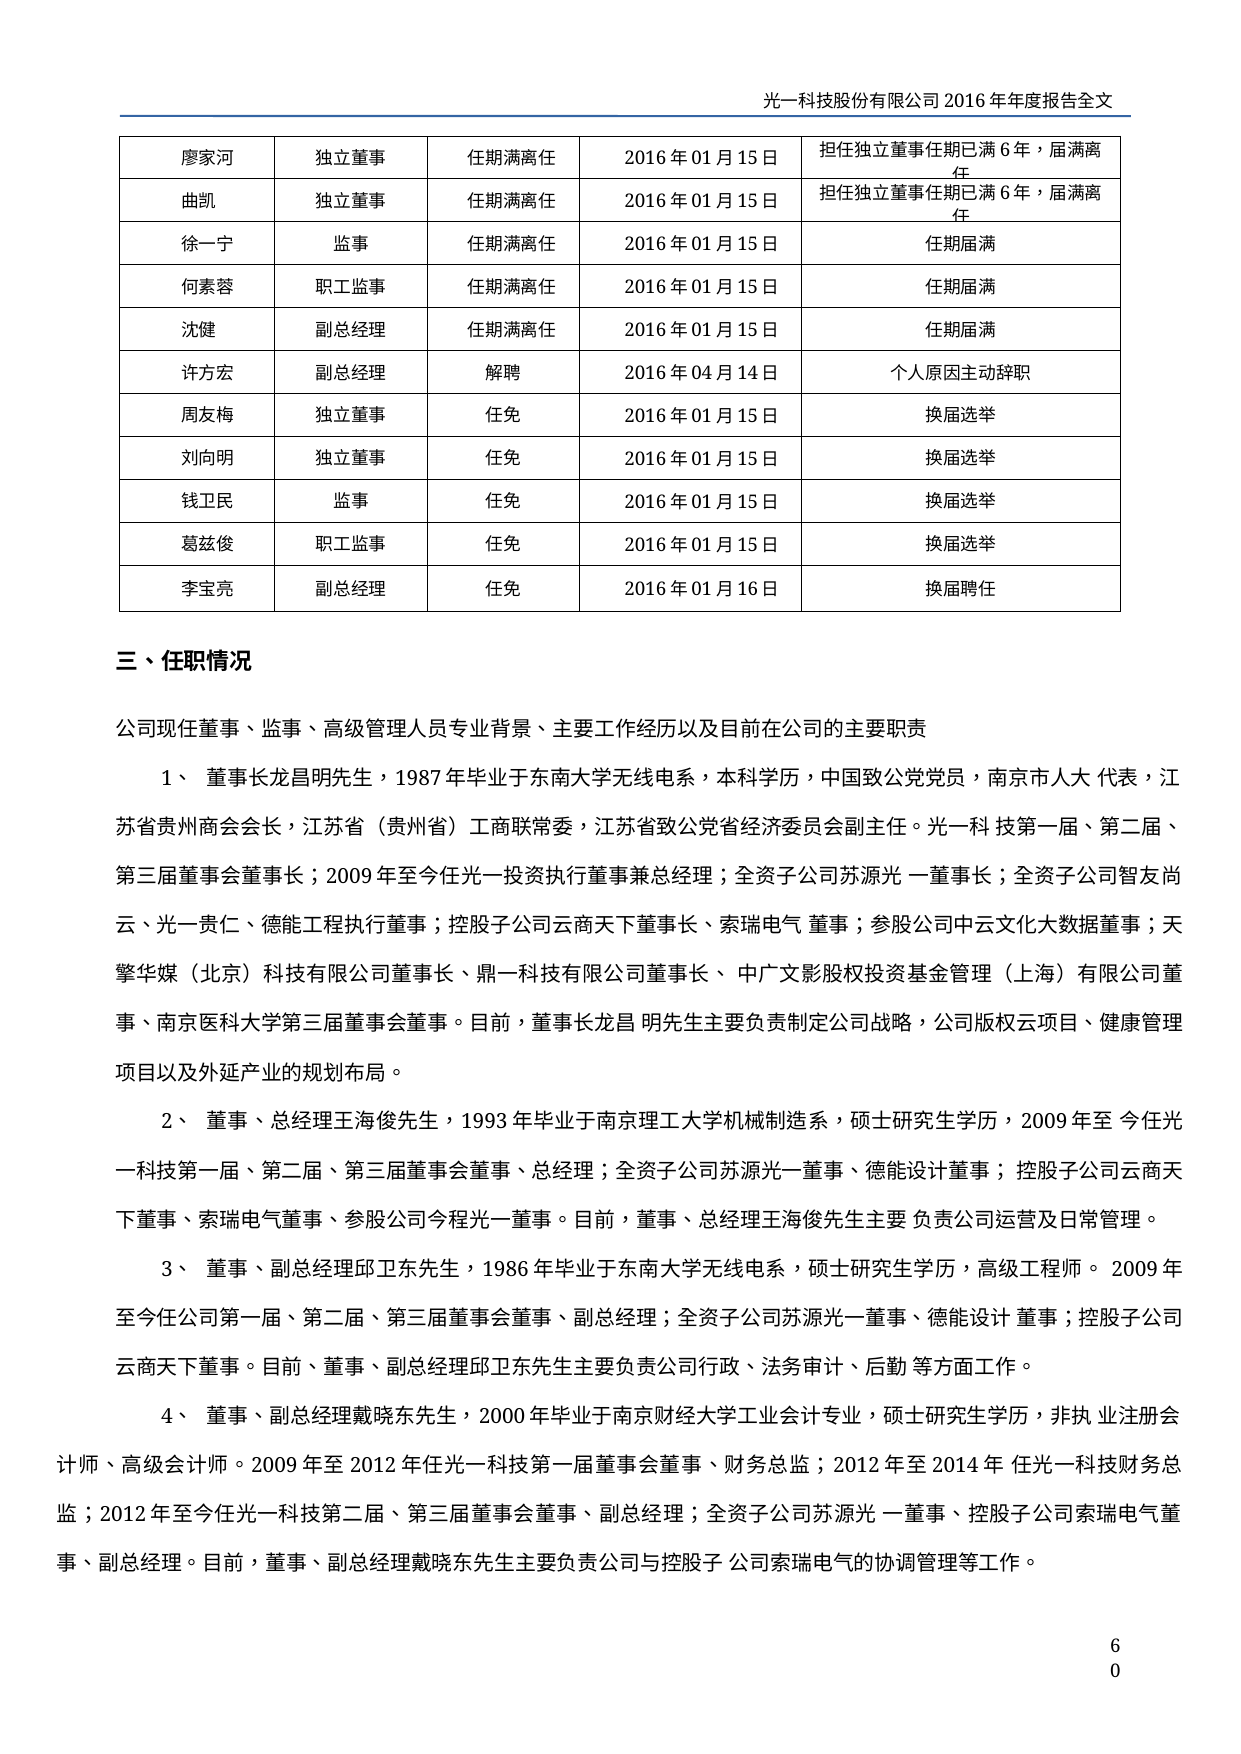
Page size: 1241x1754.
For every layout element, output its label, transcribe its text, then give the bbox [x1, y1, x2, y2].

text 三、任职情况 [57, 645, 1183, 676]
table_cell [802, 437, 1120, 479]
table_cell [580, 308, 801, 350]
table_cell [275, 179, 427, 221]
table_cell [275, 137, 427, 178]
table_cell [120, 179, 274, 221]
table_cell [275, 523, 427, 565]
text 2、 董事、总经理王海俊先生，1993年毕业于南京理工大学机械制造系，硕士研究生学历，2009年至 今任光一科技第一届、第二届、第三届董事会董事、总经理；全资子公司苏源光一董事、德能设计董事； 控股子公司云商天下董事、索瑞电气董事、参股公司今程光一董事。目前，董事、总经理王海俊先生主要 负责公司运营及日常管理。 [115, 1090, 1183, 1237]
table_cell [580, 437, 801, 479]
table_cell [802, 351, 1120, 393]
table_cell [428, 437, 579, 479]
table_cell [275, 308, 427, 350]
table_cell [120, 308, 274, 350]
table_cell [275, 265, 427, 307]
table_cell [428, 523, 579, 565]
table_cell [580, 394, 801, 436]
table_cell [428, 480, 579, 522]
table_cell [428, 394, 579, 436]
text 1、 董事长龙昌明先生，1987年毕业于东南大学无线电系，本科学历，中国致公党党员，南京市人大 代表，江苏省贵州商会会长，江苏省（贵州省）工商联常委，江苏省致公党省经济委员会副主任。光一科 技第一届、第二届、第三届董事会董事长；2009年至今任光一投资执行董事兼总经理；全资子公司苏源光 一董事长；全资子公司智友尚云、光一贵仁、德能工程执行董事；控股子公司云商天下董事长、索瑞电气 董事；参股公司中云文化大数据董事；天擎华媒（北京）科技有限公司董事长、鼎一科技有限公司董事长、 中广文影股权投资基金管理（上海）有限公司董事、南京医科大学第三届董事会董事。目前，董事长龙昌 明先生主要负责制定公司战略，公司版权云项目、健康管理项目以及外延产业的规划布局。 [115, 746, 1183, 1090]
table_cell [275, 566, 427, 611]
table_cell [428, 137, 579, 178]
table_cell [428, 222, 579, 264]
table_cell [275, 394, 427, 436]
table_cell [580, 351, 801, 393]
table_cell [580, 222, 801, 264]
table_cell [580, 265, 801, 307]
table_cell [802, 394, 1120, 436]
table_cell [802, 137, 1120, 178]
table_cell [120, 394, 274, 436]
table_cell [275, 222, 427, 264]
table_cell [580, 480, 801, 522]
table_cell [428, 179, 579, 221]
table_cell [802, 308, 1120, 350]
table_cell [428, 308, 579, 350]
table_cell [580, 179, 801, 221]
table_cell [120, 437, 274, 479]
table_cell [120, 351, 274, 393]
text 公司现任董事、监事、高级管理人员专业背景、主要工作经历以及目前在公司的主要职责 [57, 697, 1183, 746]
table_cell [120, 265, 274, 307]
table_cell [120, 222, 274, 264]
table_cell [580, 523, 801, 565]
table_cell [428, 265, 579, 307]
text 3、 董事、副总经理邱卫东先生，1986年毕业于东南大学无线电系，硕士研究生学历，高级工程师。 2009年至今任公司第一届、第二届、第三届董事会董事、副总经理；全资子公司苏源光一董事、德能设计 董事；控股子公司云商天下董事。目前、董事、副总经理邱卫东先生主要负责公司行政、法务审计、后勤 等方面工作。 [115, 1237, 1183, 1384]
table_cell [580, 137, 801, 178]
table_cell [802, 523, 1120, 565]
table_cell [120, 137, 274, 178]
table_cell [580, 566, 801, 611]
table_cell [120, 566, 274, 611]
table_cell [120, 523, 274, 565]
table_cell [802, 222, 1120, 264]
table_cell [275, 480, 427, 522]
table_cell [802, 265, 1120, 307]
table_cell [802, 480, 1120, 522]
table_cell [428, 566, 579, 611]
text 4、 董事、副总经理戴晓东先生，2000年毕业于南京财经大学工业会计专业，硕士研究生学历，非执 业注册会计师、高级会计师。2009年至2012年任光一科技第一届董事会董事、财务总监；2012年至2014年 任光一科技财务总监；2012年至今任光一科技第二届、第三届董事会董事、副总经理；全资子公司苏源光 一董事、控股子公司索瑞电气董事、副总经理。目前，董事、副总经理戴晓东先生主要负责公司与控股子 公司索瑞电气的协调管理等工作。 [57, 1384, 1183, 1580]
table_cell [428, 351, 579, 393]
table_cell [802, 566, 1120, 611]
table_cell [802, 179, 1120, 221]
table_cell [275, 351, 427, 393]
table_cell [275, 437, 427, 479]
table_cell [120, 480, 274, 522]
